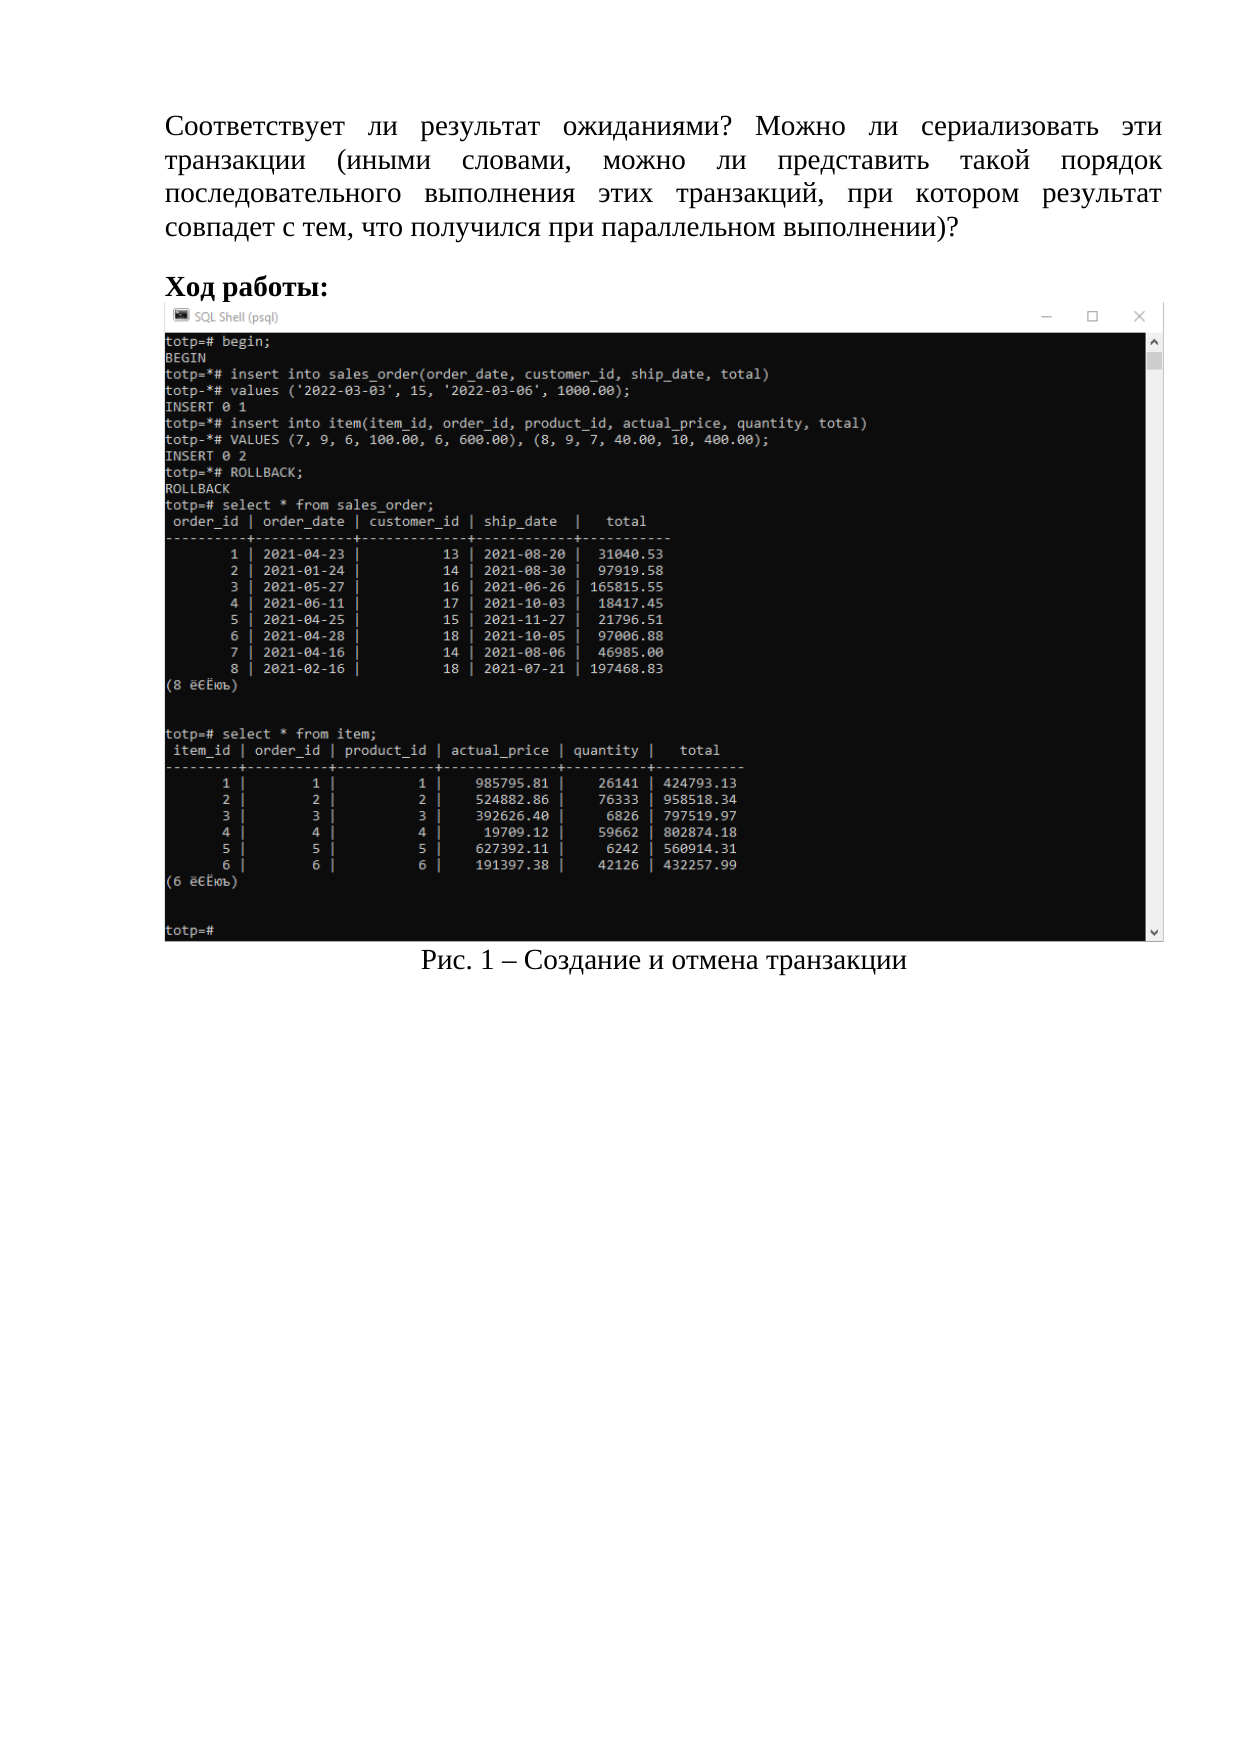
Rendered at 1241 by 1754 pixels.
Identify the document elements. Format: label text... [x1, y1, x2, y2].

text Соответствует ли результат ожиданиями? Можно ли сериализовать эти транзакции (иными словами, можно ли представить такой порядок последовательного выполнения этих транзакций, при котором результат совпадет с тем, что получился при параллельном выполнении)? [164, 108, 1163, 242]
text Рис. 1 ‒ Создание и отмена транзакции [164, 942, 1163, 975]
picture [164, 302, 1164, 942]
text Ход работы: [164, 269, 1163, 302]
